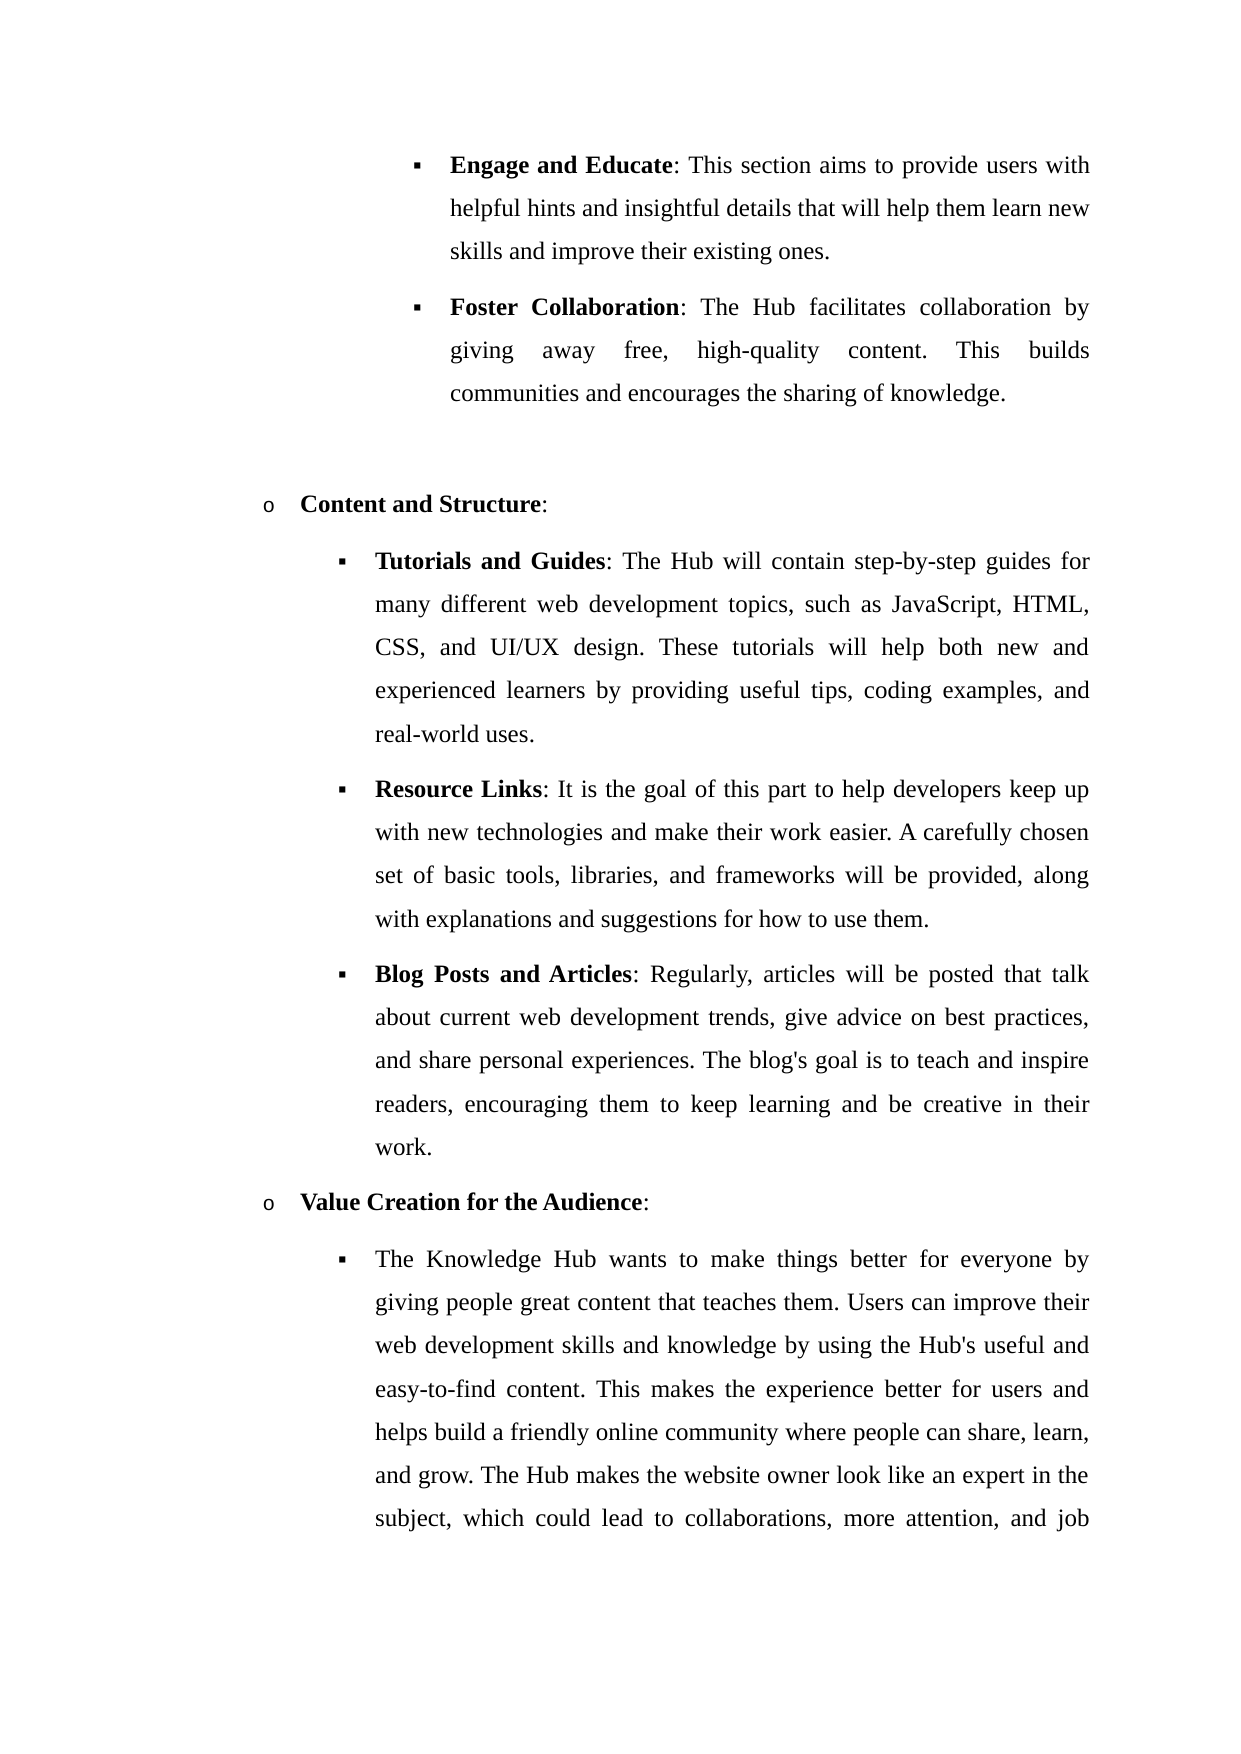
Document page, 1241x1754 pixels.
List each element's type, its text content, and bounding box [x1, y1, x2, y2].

list Tutorials and Guides: The Hub will contain step-by-step guides for many different web development topics, such as JavaScript, HTML, CSS, and UI/UX design. These tutorials will help both new and experienced learners by providing useful tips, coding examples, and real-world uses. [337, 546, 1090, 747]
list Blog Posts and Articles: Regularly, articles will be posted that talk about current web development trends, give advice on best practices, and share personal experiences. The blog's goal is to teach and inspire readers, encouraging them to keep learning and be creative in their work. [337, 959, 1090, 1161]
list Foster Collaboration: The Hub facilitates collaboration by giving away free, high-quality content. This builds communities and encourages the sharing of knowledge. [412, 292, 1090, 407]
list Engage and Educate: This section aims to provide users with helpful hints and insightful details that will help them learn new skills and improve their existing ones. [412, 150, 1090, 265]
list Content and Structure: [262, 489, 1090, 519]
list Value Creation for the Audience: [262, 1187, 1090, 1217]
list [337, 1244, 1090, 1532]
list Resource Links: It is the goal of this part to help developers keep up with new technologies and make their work easier. A carefully chosen set of basic tools, libraries, and frameworks will be provided, along with explanations and suggestions for how to use them. [337, 774, 1090, 932]
